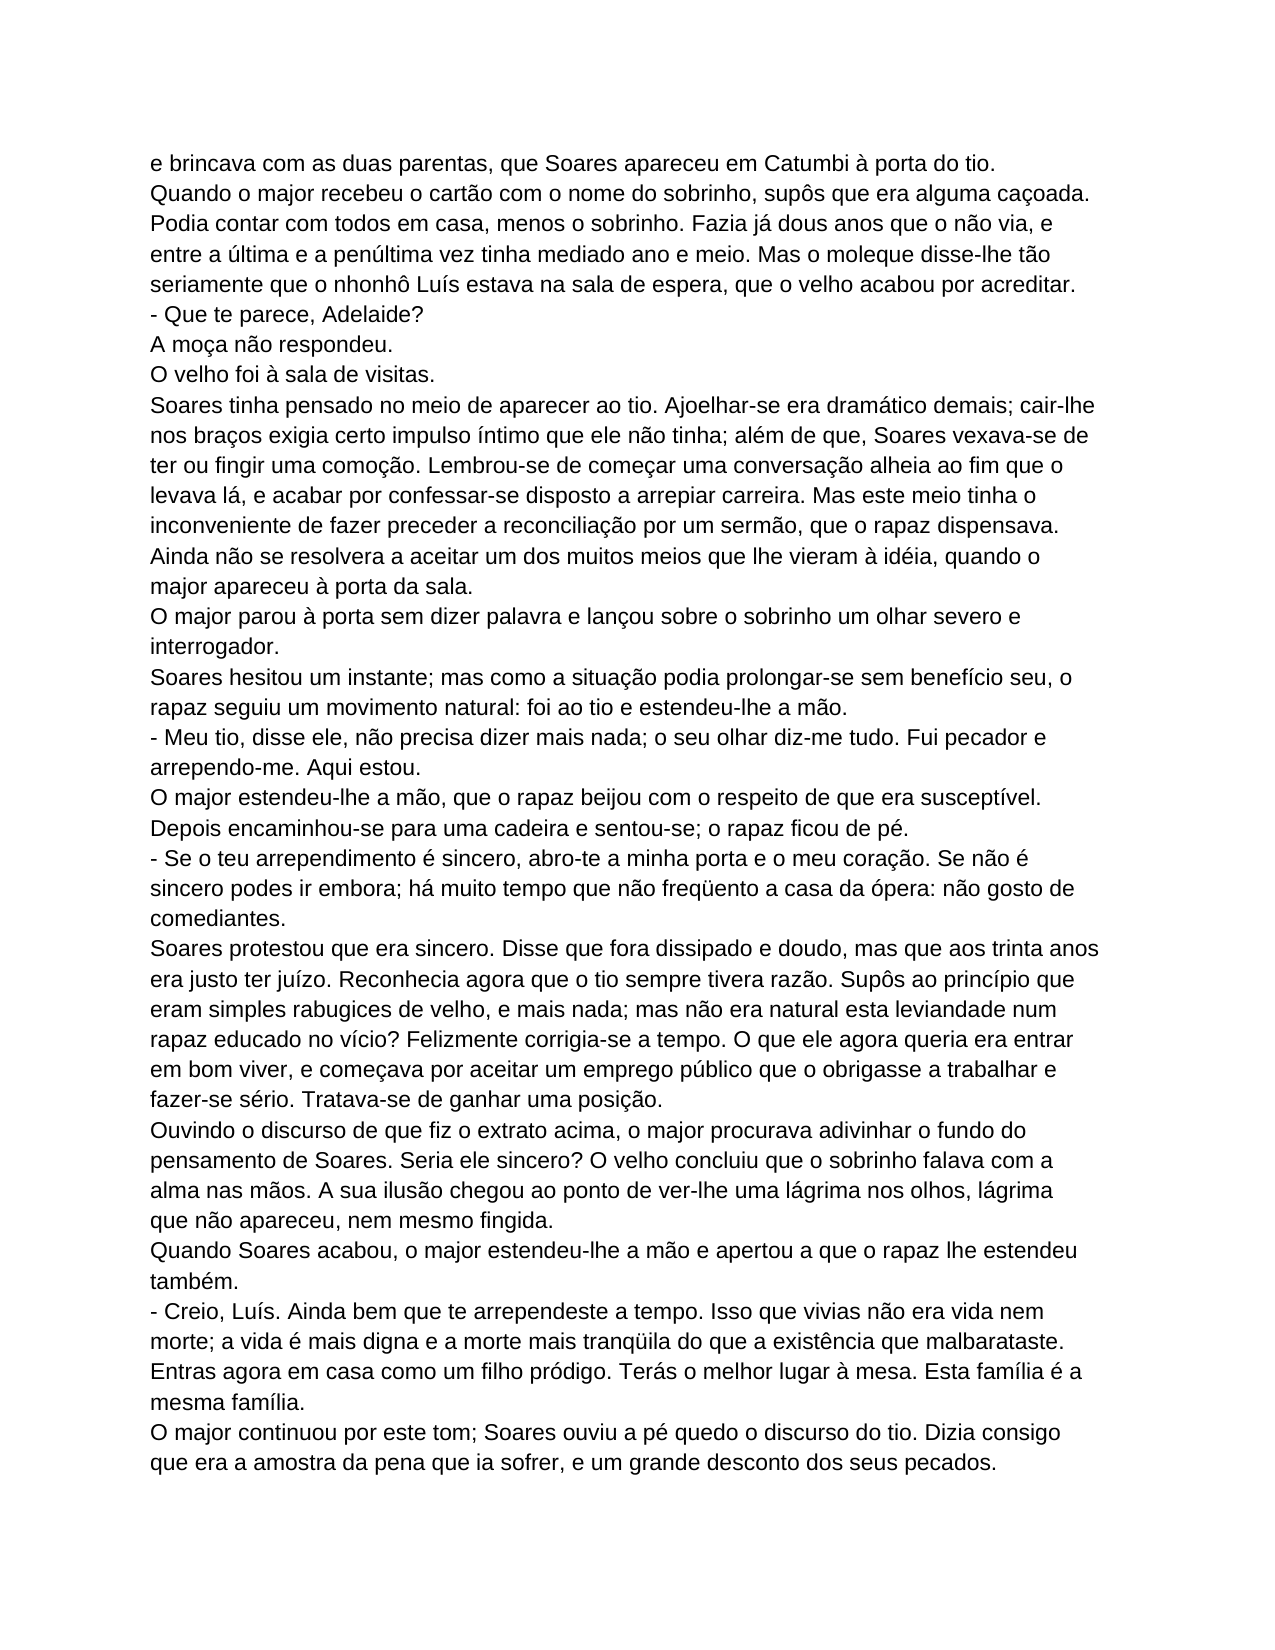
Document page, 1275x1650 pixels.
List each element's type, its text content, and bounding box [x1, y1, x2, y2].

text - Creio, Luís. Ainda bem que te arrependeste a tempo. Isso que vivias não era vida nem [150, 1298, 1125, 1324]
text - Que te parece, Adelaide? [150, 301, 1125, 327]
text alma nas mãos. A sua ilusão chegou ao ponto de ver-lhe uma lágrima nos olhos, lágrima [150, 1177, 1125, 1203]
text mesma família. [150, 1388, 1125, 1415]
text pensamento de Soares. Seria ele sincero? O velho concluiu que o sobrinho falava com a [150, 1147, 1125, 1173]
text Ainda não se resolvera a aceitar um dos muitos meios que lhe vieram à idéia, quando o [150, 543, 1125, 569]
text Soares tinha pensado no meio de aparecer ao tio. Ajoelhar-se era dramático demais; cair-lhe [150, 392, 1125, 418]
text morte; a vida é mais digna e a morte mais tranqüila do que a existência que malbarataste. [150, 1328, 1125, 1354]
text levava lá, e acabar por confessar-se disposto a arrepiar carreira. Mas este meio tinha o [150, 482, 1125, 509]
text fazer-se sério. Tratava-se de ganhar uma posição. [150, 1086, 1125, 1113]
text que não apareceu, nem mesmo fingida. [150, 1207, 1125, 1234]
text arrependo-me. Aqui estou. [150, 754, 1125, 781]
text Podia contar com todos em casa, menos o sobrinho. Fazia já dous anos que o não via, e [150, 210, 1125, 237]
text rapaz educado no vício? Felizmente corrigia-se a tempo. O que ele agora queria era entrar [150, 1026, 1125, 1052]
text O velho foi à sala de visitas. [150, 361, 1125, 388]
text - Se o teu arrependimento é sincero, abro-te a minha porta e o meu coração. Se não é [150, 845, 1125, 871]
text Soares hesitou um instante; mas como a situação podia prolongar-se sem benefício seu, o [150, 663, 1125, 690]
text sincero podes ir embora; há muito tempo que não freqüento a casa da ópera: não gosto de [150, 875, 1125, 901]
text inconveniente de fazer preceder a reconciliação por um sermão, que o rapaz dispensava. [150, 512, 1125, 539]
text Quando Soares acabou, o major estendeu-lhe a mão e apertou a que o rapaz lhe estendeu [150, 1237, 1125, 1264]
text que era a amostra da pena que ia sofrer, e um grande desconto dos seus pecados. [150, 1449, 1125, 1475]
text eram simples rabugices de velho, e mais nada; mas não era natural esta leviandade num [150, 996, 1125, 1022]
text também. [150, 1268, 1125, 1294]
text rapaz seguiu um movimento natural: foi ao tio e estendeu-lhe a mão. [150, 694, 1125, 720]
text era justo ter juízo. Reconhecia agora que o tio sempre tivera razão. Supôs ao princípio que [150, 966, 1125, 992]
text seriamente que o nhonhô Luís estava na sala de espera, que o velho acabou por acreditar. [150, 271, 1125, 297]
text interrogador. [150, 633, 1125, 660]
text - Meu tio, disse ele, não precisa dizer mais nada; o seu olhar diz-me tudo. Fui pecador e [150, 724, 1125, 750]
text Entras agora em casa como um filho pródigo. Terás o melhor lugar à mesa. Esta família é a [150, 1358, 1125, 1385]
text nos braços exigia certo impulso íntimo que ele não tinha; além de que, Soares vexava-se de [150, 422, 1125, 448]
text O major estendeu-lhe a mão, que o rapaz beijou com o respeito de que era susceptível. [150, 784, 1125, 811]
text Quando o major recebeu o cartão com o nome do sobrinho, supôs que era alguma caçoada. [150, 180, 1125, 207]
text entre a última e a penúltima vez tinha mediado ano e meio. Mas o moleque disse-lhe tão [150, 241, 1125, 267]
text O major continuou por este tom; Soares ouviu a pé quedo o discurso do tio. Dizia consigo [150, 1419, 1125, 1445]
text major apareceu à porta da sala. [150, 573, 1125, 599]
text comediantes. [150, 905, 1125, 932]
text e brincava com as duas parentas, que Soares apareceu em Catumbi à porta do tio. [150, 150, 1125, 176]
text A moça não respondeu. [150, 331, 1125, 358]
text O major parou à porta sem dizer palavra e lançou sobre o sobrinho um olhar severo e [150, 603, 1125, 629]
text Depois encaminhou-se para uma cadeira e sentou-se; o rapaz ficou de pé. [150, 814, 1125, 841]
text Soares protestou que era sincero. Disse que fora dissipado e doudo, mas que aos trinta anos [150, 935, 1125, 962]
text em bom viver, e começava por aceitar um emprego público que o obrigasse a trabalhar e [150, 1056, 1125, 1083]
text Ouvindo o discurso de que fiz o extrato acima, o major procurava adivinhar o fundo do [150, 1117, 1125, 1143]
text ter ou fingir uma comoção. Lembrou-se de começar uma conversação alheia ao fim que o [150, 452, 1125, 478]
